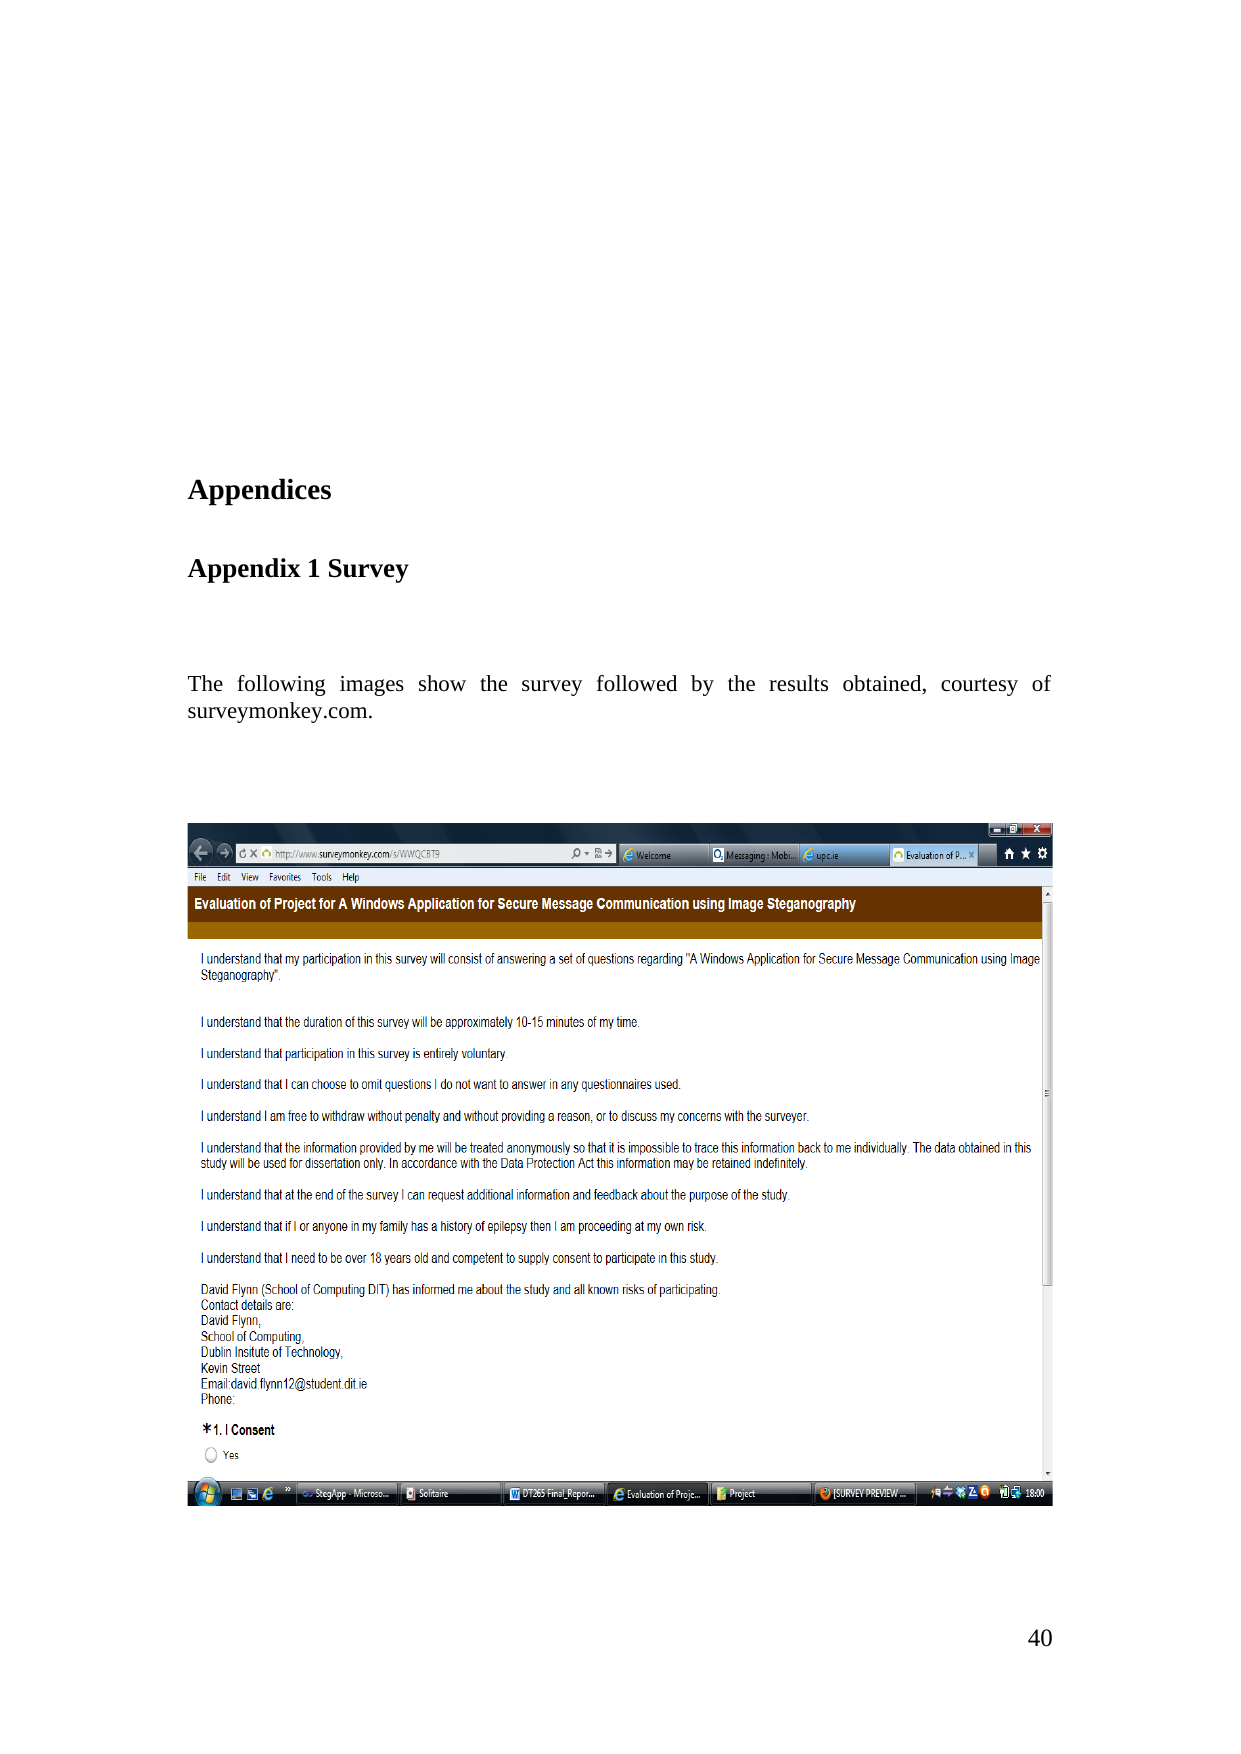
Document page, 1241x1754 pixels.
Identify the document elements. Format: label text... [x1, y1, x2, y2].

picture [187, 823, 1053, 1506]
subtitle Appendices [187, 472, 1053, 506]
text The following images show the survey followed by the results obtained, courtesy of surveymonkey.com. [187, 670, 1053, 723]
subtitle Appendix 1 Survey [187, 552, 1053, 583]
